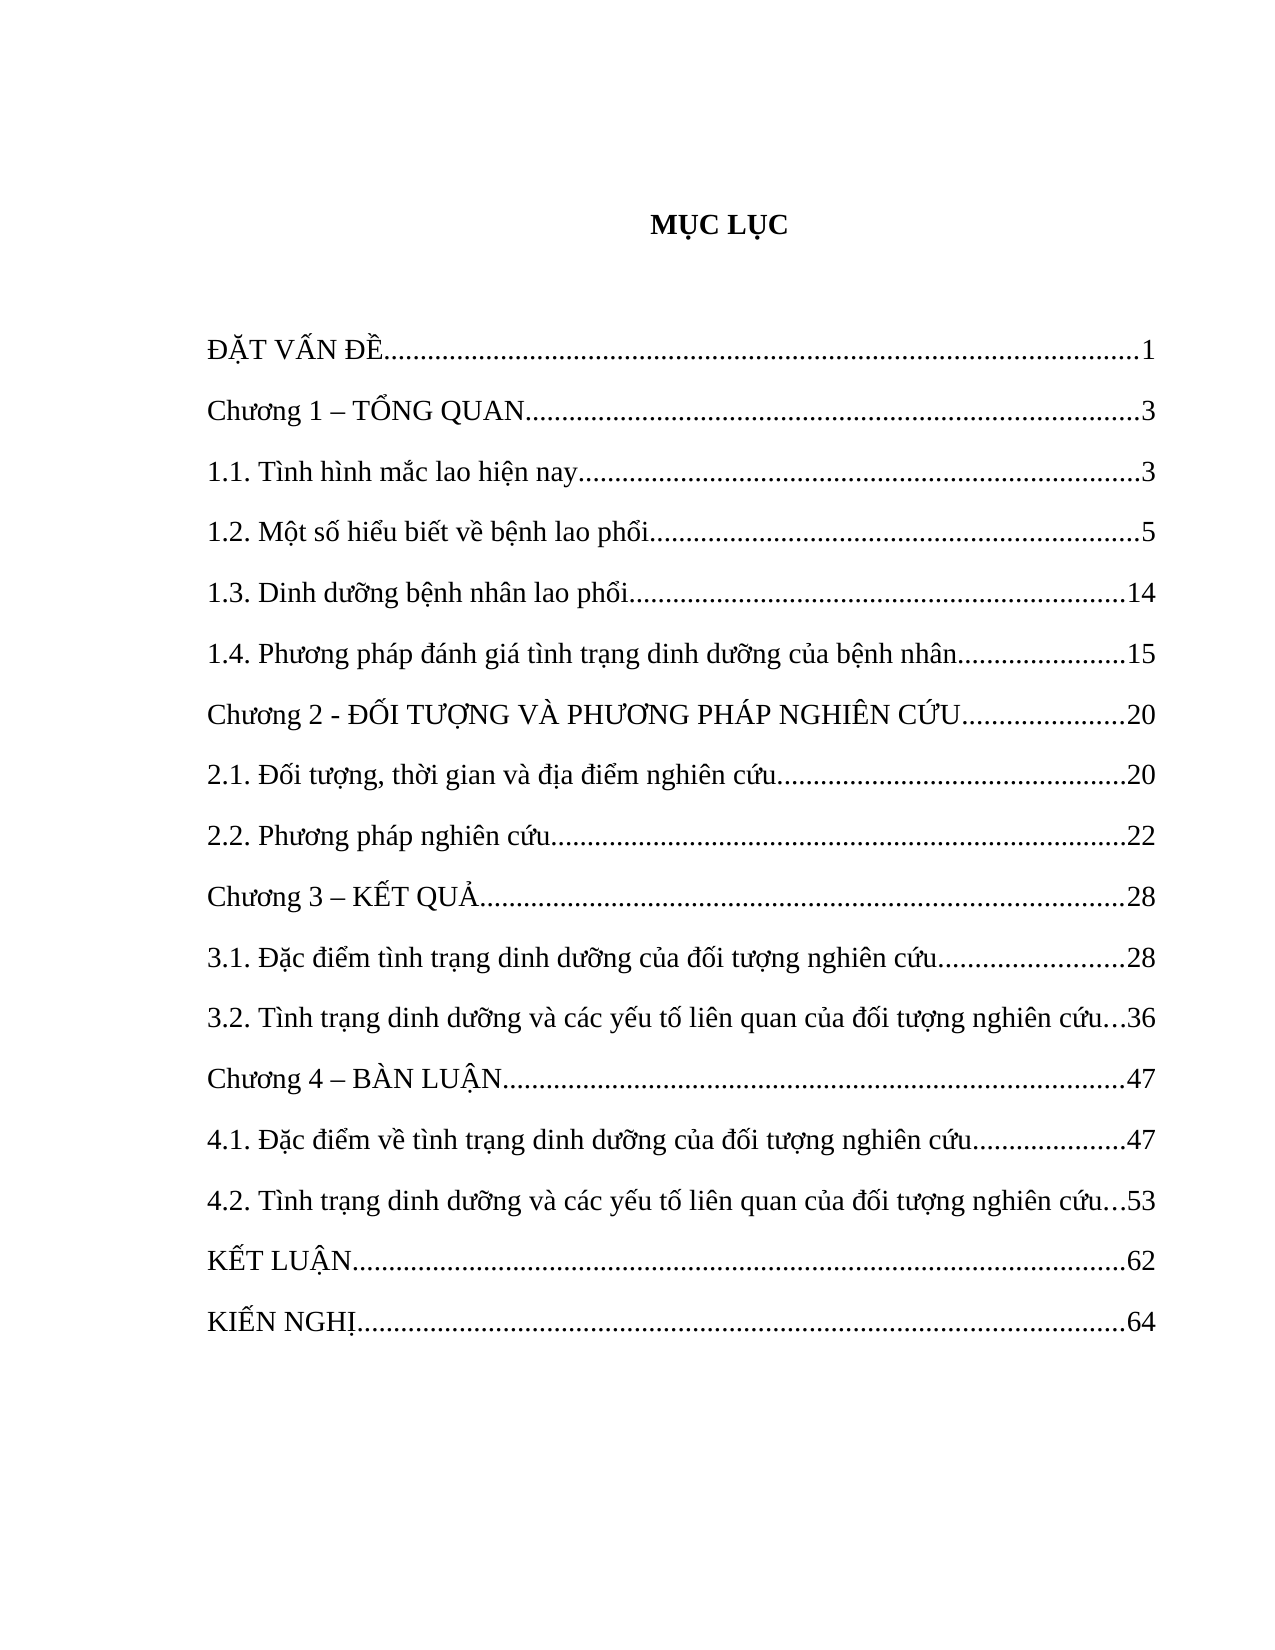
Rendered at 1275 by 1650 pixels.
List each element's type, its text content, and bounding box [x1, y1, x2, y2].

text MỤC LỤC [207, 207, 1157, 240]
